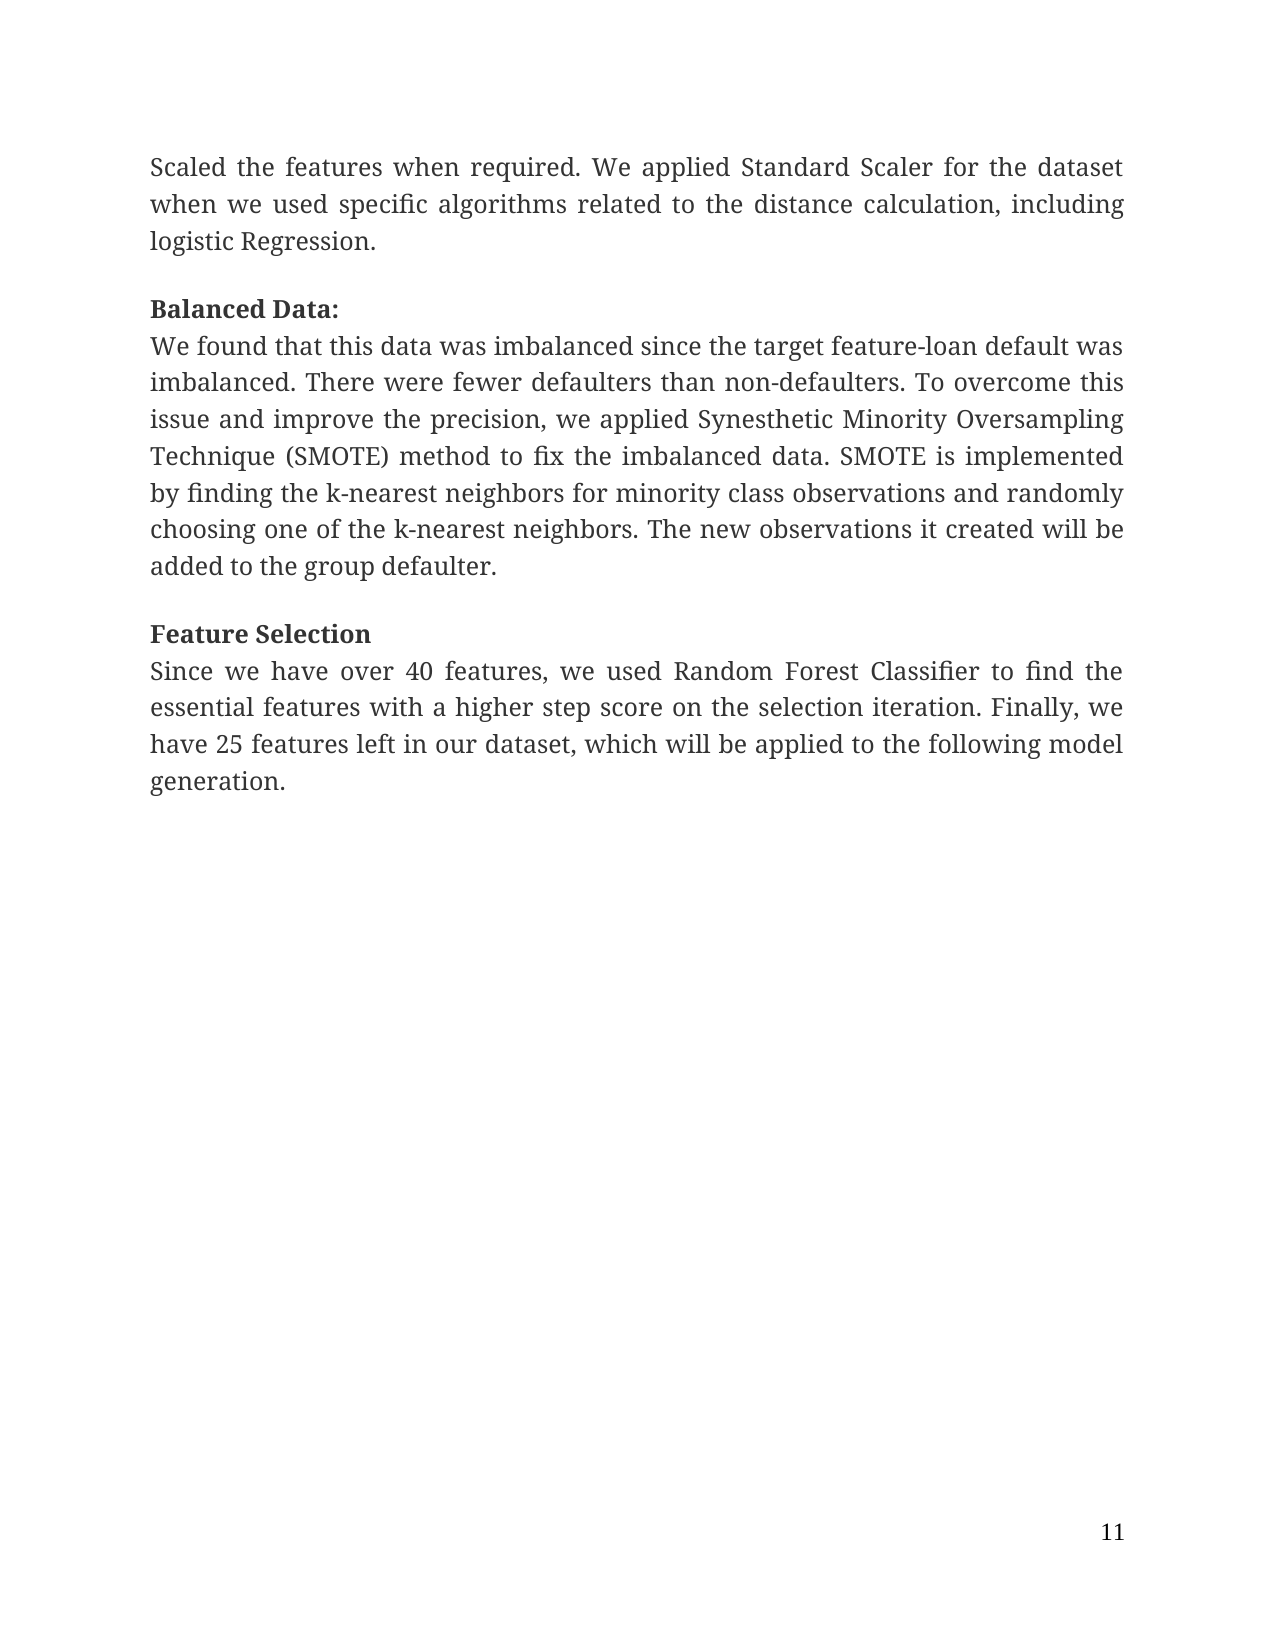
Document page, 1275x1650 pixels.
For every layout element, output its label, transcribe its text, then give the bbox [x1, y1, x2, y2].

text Balanced Data: [150, 291, 1125, 325]
text Feature Selection [150, 617, 1125, 651]
text Since we have over 40 features, we used Random Forest Classifier to find the essential features with a higher step score on the selection iteration. Finally, we have 25 features left in our dataset, which will be applied to the following model generation. [150, 653, 1125, 798]
text We found that this data was imbalanced since the target feature-loan default was imbalanced. There were fewer defaulters than non-defaulters. To overcome this issue and improve the precision, we applied Synesthetic Minority Oversampling Technique (SMOTE) method to fix the imbalanced data. SMOTE is implemented by finding the k-nearest neighbors for minority class observations and randomly choosing one of the k-nearest neighbors. The new observations it created will be added to the group defaulter. [150, 328, 1125, 583]
text Scaled the features when required. We applied Standard Scaler for the dataset when we used specific algorithms related to the distance calculation, including logistic Regression. [150, 150, 1125, 258]
